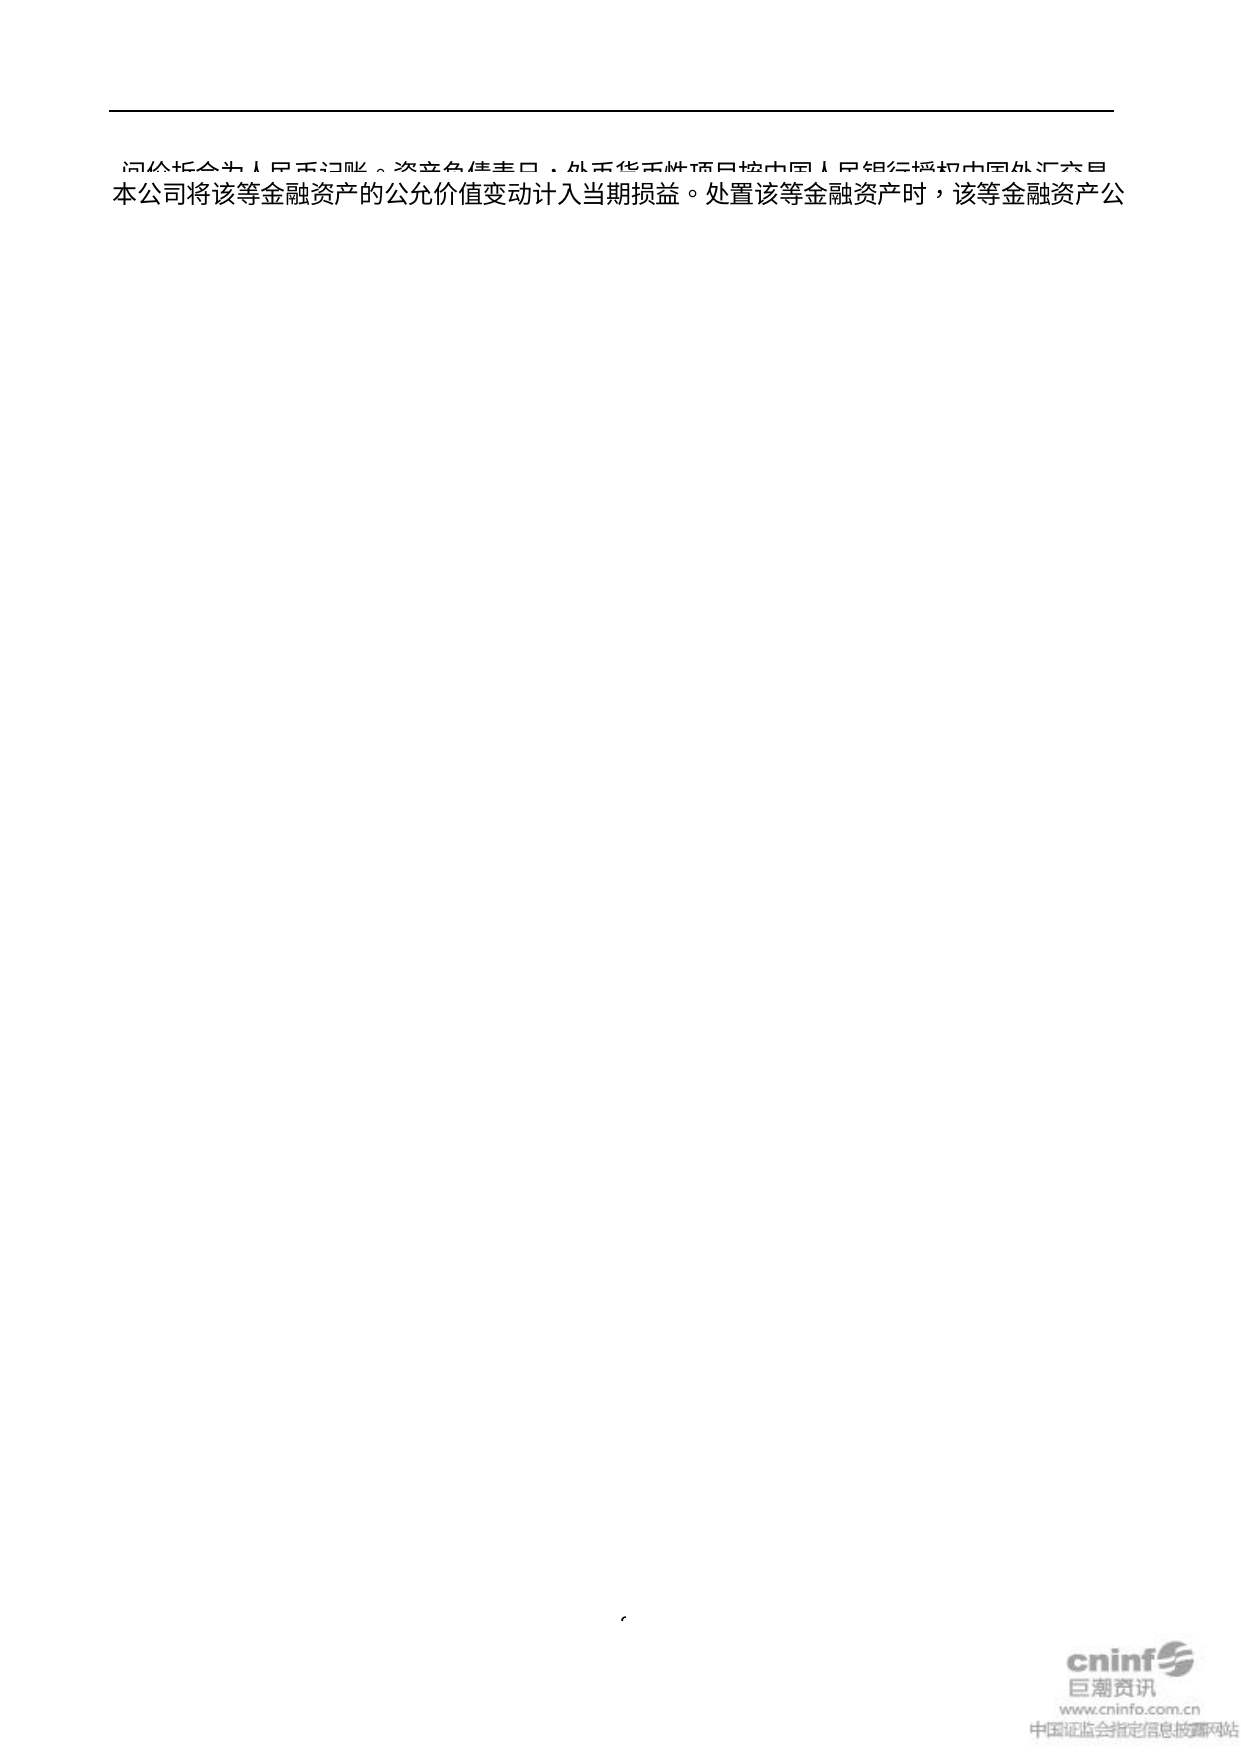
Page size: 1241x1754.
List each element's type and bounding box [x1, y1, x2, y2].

picture [1029, 1633, 1241, 1754]
text [112, 177, 1150, 211]
